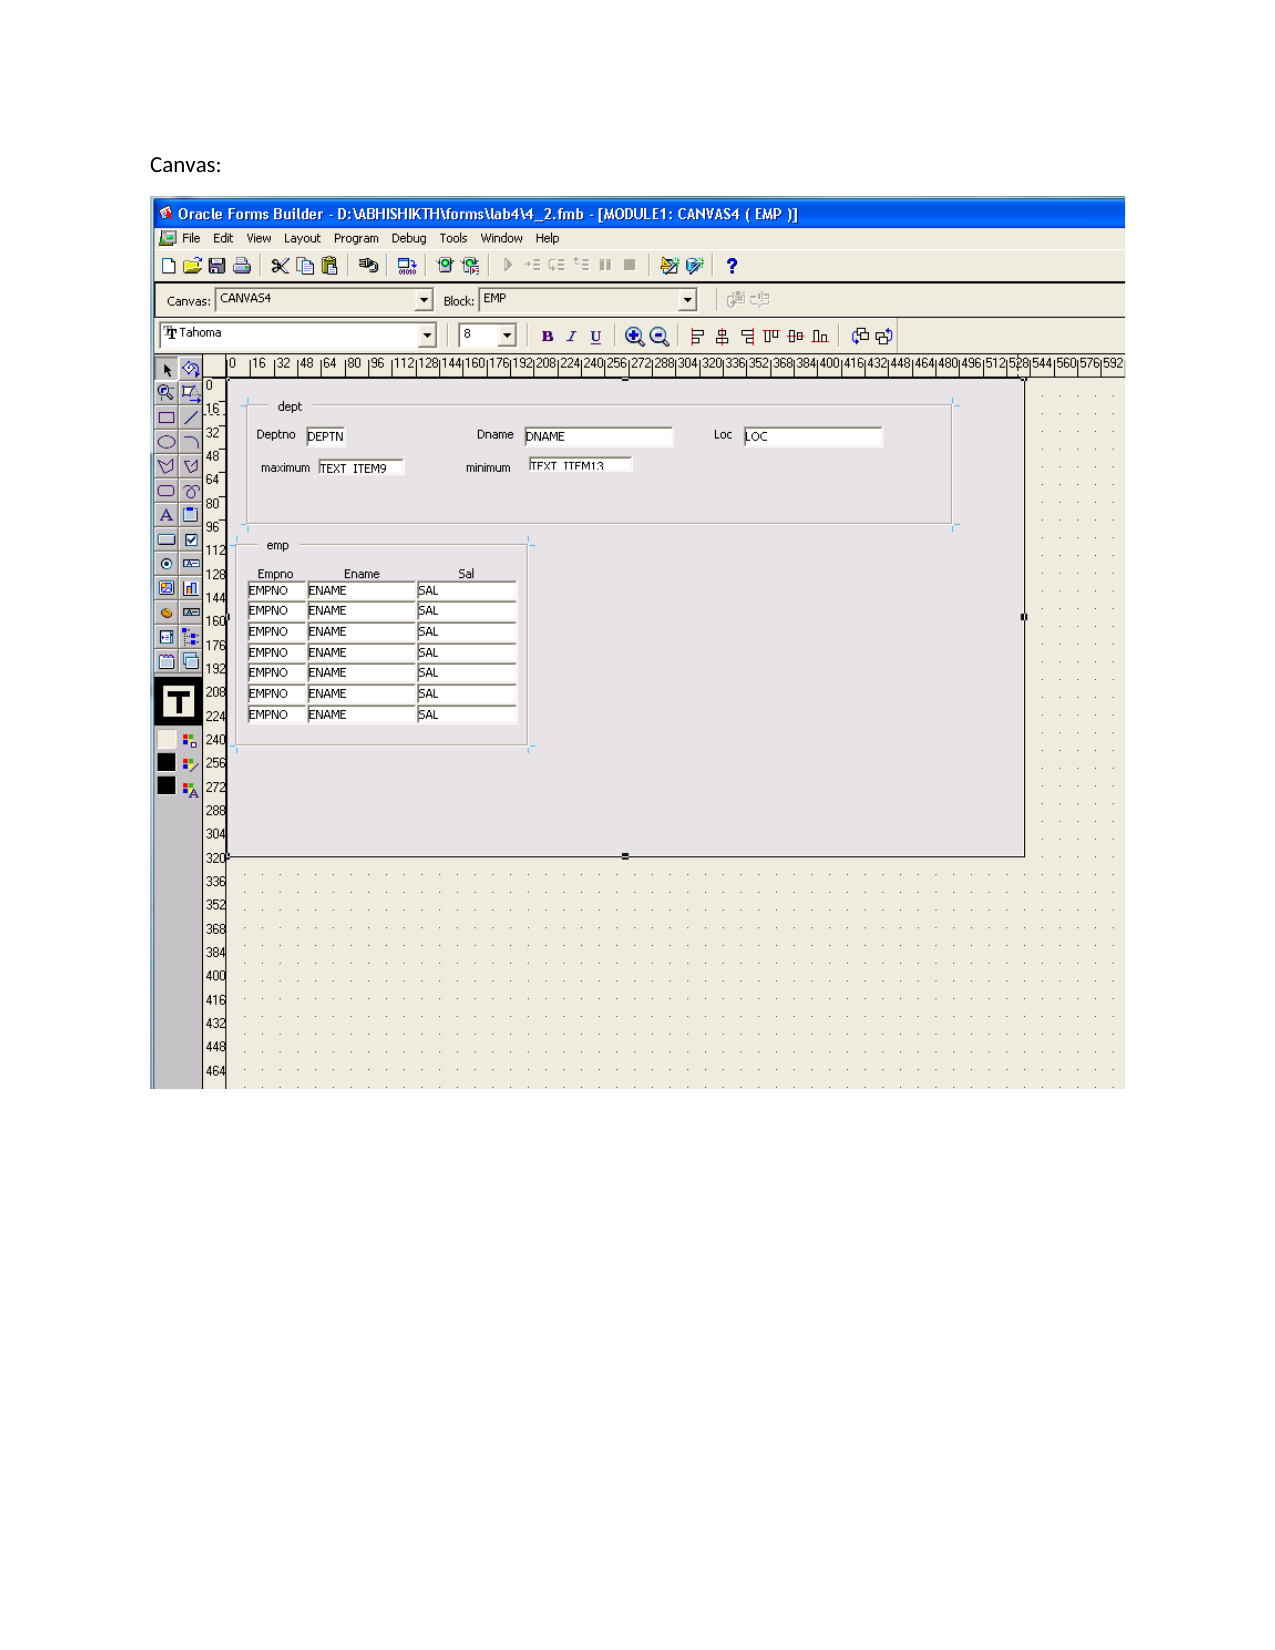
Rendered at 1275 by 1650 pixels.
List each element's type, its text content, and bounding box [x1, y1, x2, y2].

text Canvas: [150, 150, 1125, 178]
picture [150, 196, 1125, 1089]
